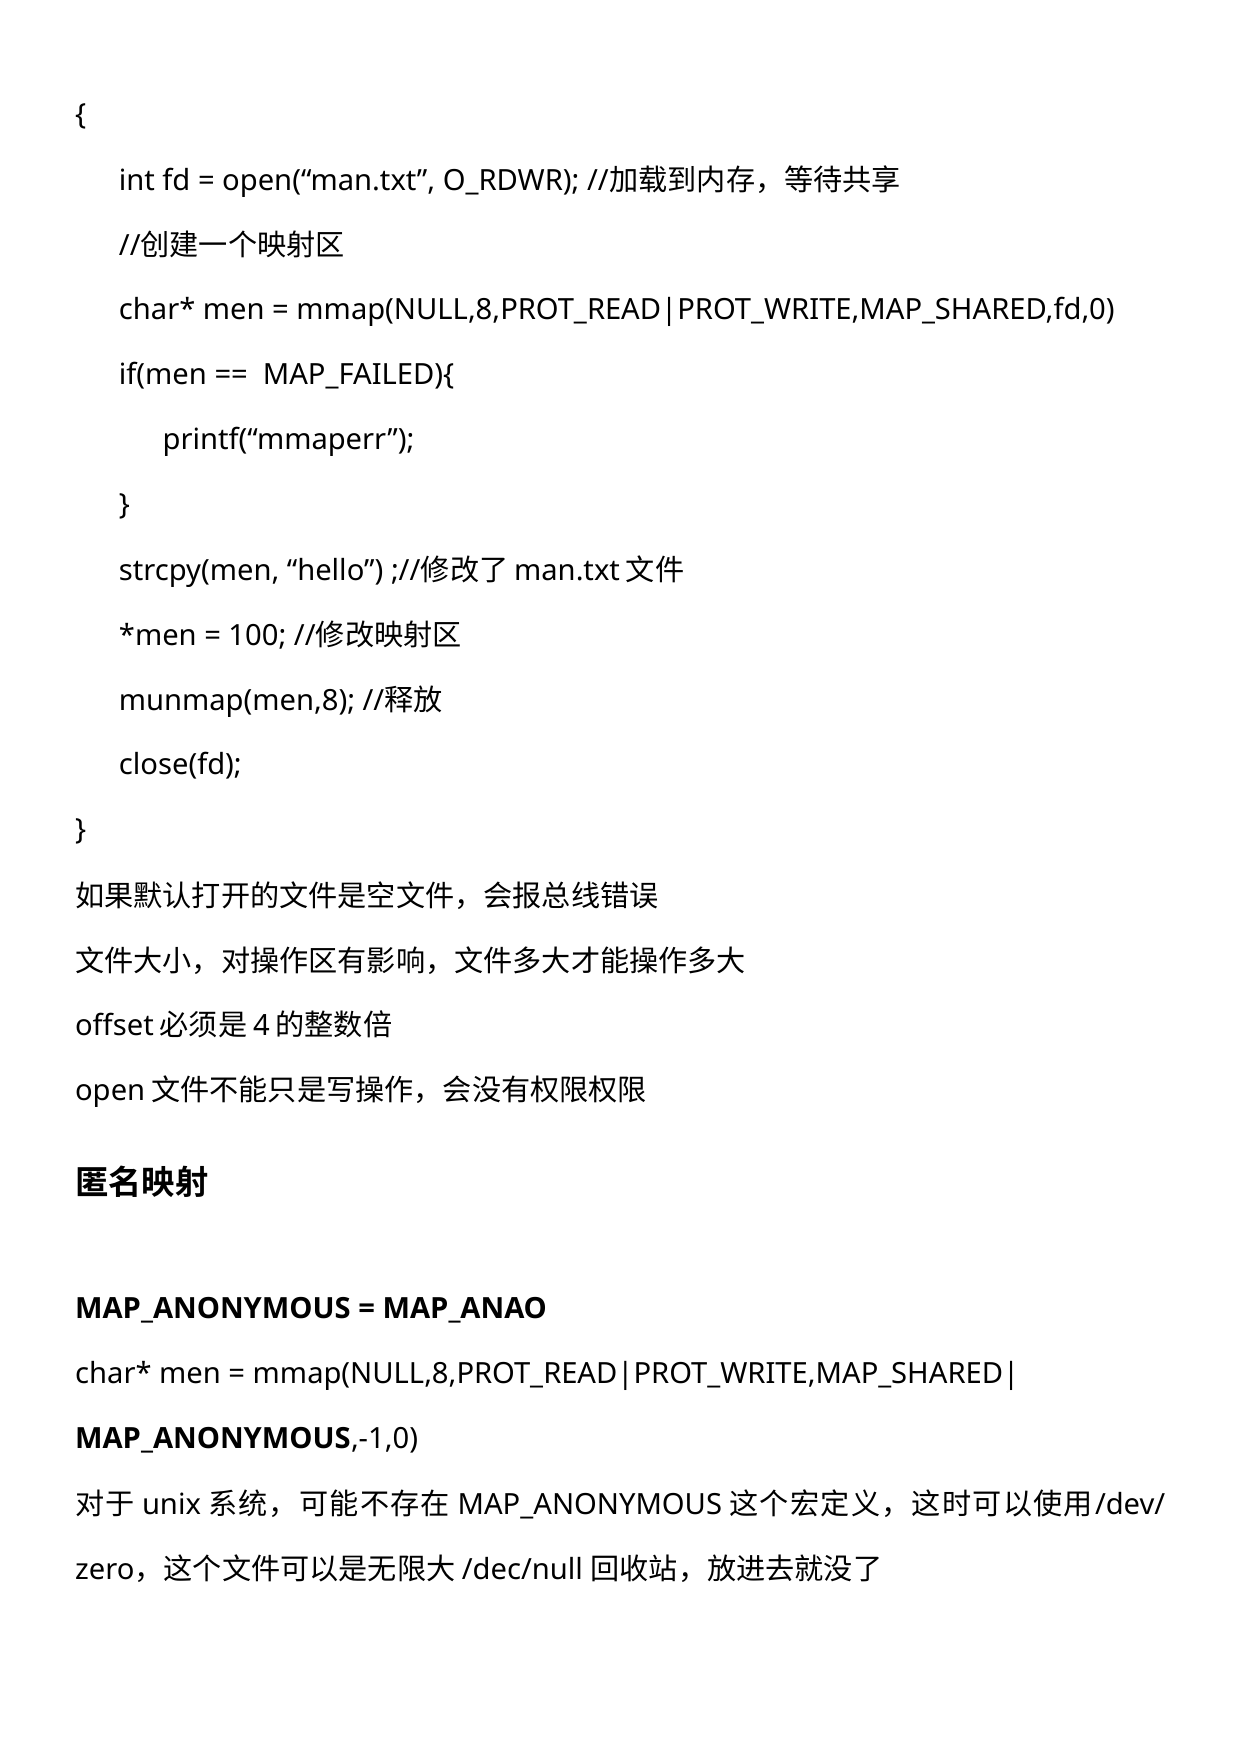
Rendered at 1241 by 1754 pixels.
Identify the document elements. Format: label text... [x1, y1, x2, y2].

text *men = 100; //修改映射区 [75, 601, 1165, 666]
text 文件大小，对操作区有影响，文件多大才能操作多大 [75, 926, 1165, 991]
text { [75, 81, 1165, 146]
text char* men = mmap(NULL,8,PROT_READ|PROT_WRITE,MAP_SHARED|MAP_ANONYMOUS,-1,0) [75, 1339, 1165, 1469]
text } [75, 471, 1165, 536]
text printf(“mmaperr”); [119, 406, 1165, 471]
text strcpy(men, “hello”) ;//修改了man.txt文件 [75, 536, 1165, 601]
text close(fd); [75, 731, 1165, 796]
text int fd = open(“man.txt”, O_RDWR); //加载到内存，等待共享 [75, 146, 1165, 211]
text 如果默认打开的文件是空文件，会报总线错误 [75, 861, 1165, 926]
text //创建一个映射区 [75, 211, 1165, 276]
subtitle 匿名映射 [75, 1148, 1165, 1213]
text MAP_ANONYMOUS = MAP_ANAO [75, 1274, 1165, 1339]
text 对于unix系统，可能不存在MAP_ANONYMOUS这个宏定义，这时可以使用/dev/zero，这个文件可以是无限大 /dec/null 回收站，放进去就没了 [75, 1469, 1165, 1599]
text munmap(men,8); //释放 [75, 666, 1165, 731]
text char* men = mmap(NULL,8,PROT_READ|PROT_WRITE,MAP_SHARED,fd,0) [75, 276, 1165, 341]
text open文件不能只是写操作，会没有权限权限 [75, 1056, 1165, 1121]
text if(men == MAP_FAILED){ [75, 341, 1165, 406]
text } [75, 796, 1165, 861]
text offset必须是4的整数倍 [75, 991, 1165, 1056]
